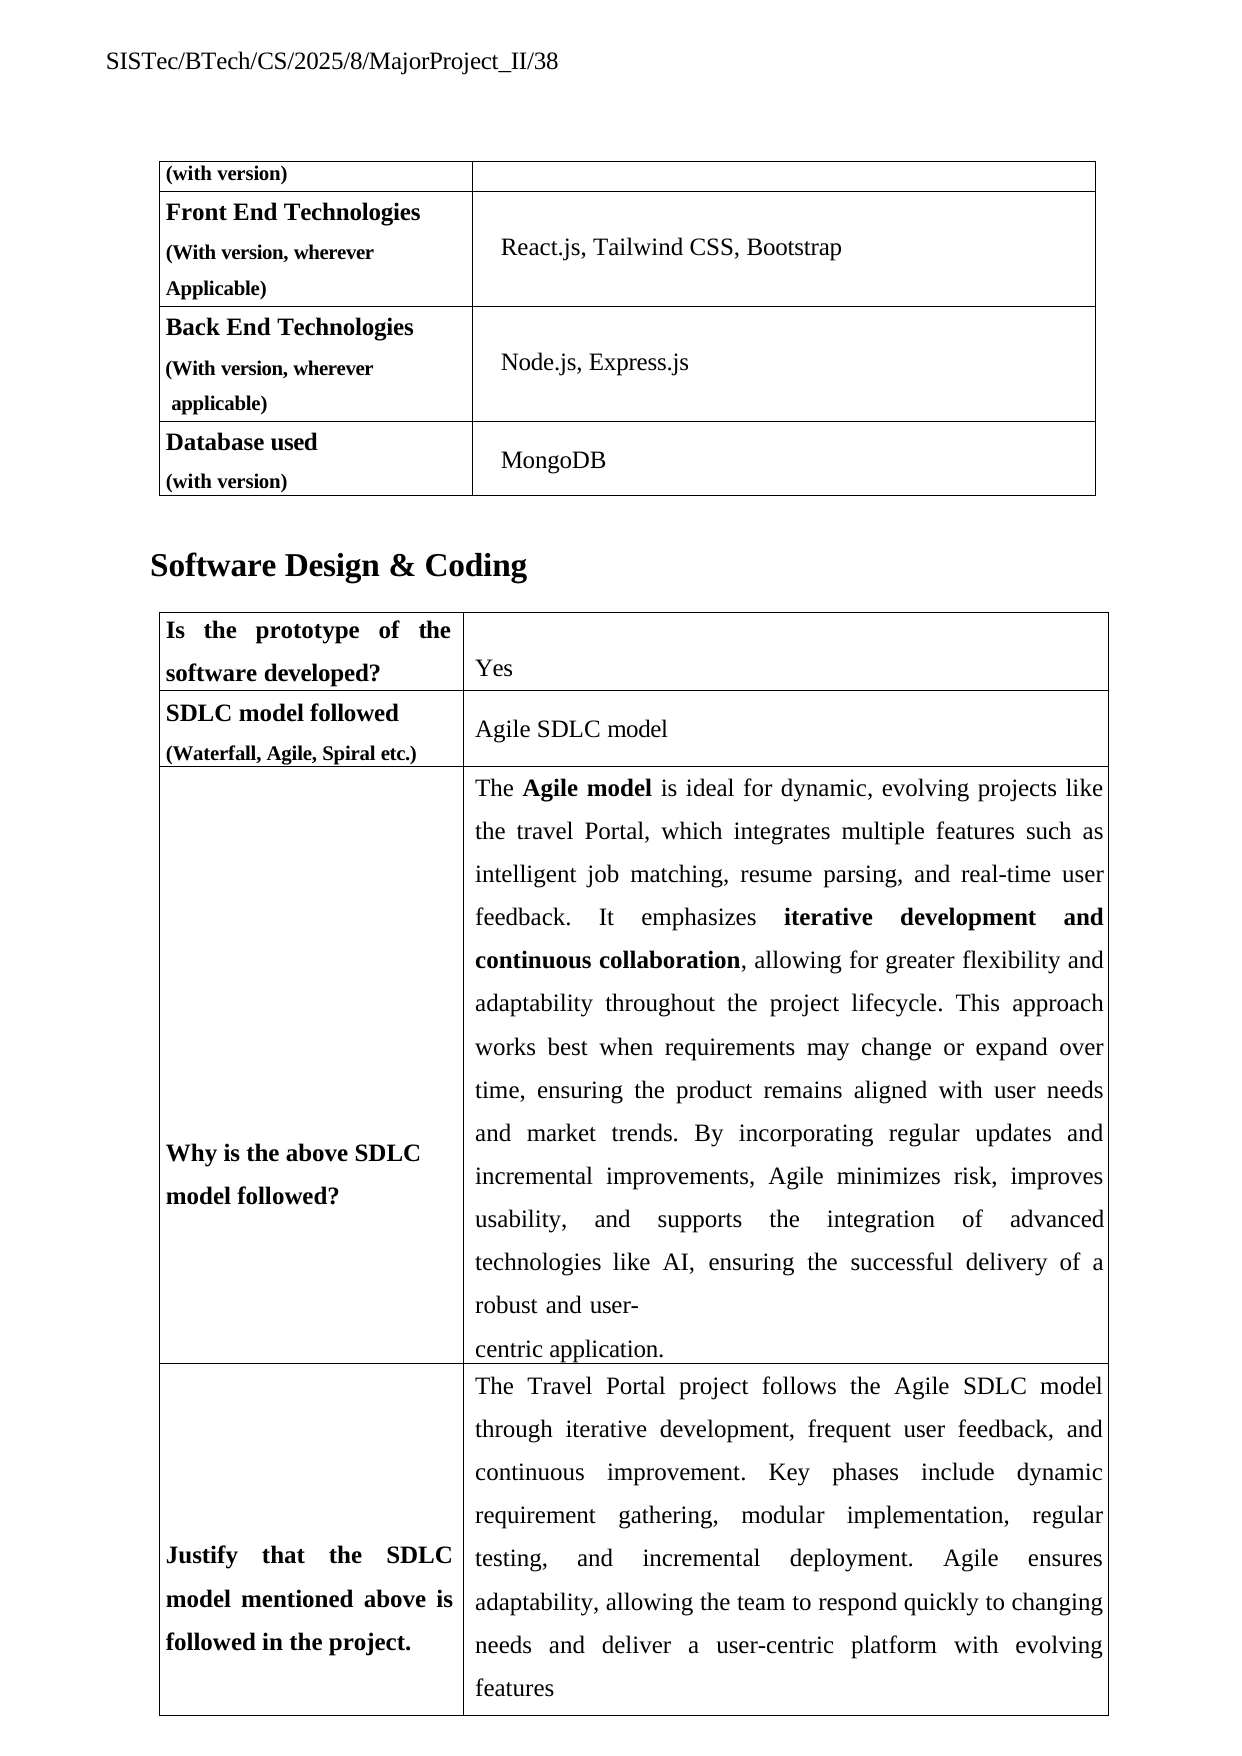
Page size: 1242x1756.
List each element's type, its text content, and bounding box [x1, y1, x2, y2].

table_cell Node.js, Express.js [473, 307, 1095, 421]
table_cell Back End Technologies (With version, wherever applicable) [160, 307, 472, 421]
text Software Design & Coding [150, 546, 1212, 584]
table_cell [160, 1364, 463, 1715]
table_cell MongoDB [473, 422, 1095, 494]
table_cell The Agile model is ideal for dynamic, evolving projects like the travel Portal, which integrates multiple features such as intelligent job matching, resume parsing, and real-time user feedback. It emphasizes iterative development and continuous collaboration, allowing for greater flexibility and adaptability throughout the project lifecycle. This approach works best when requirements may change or expand over time, ensuring the product remains aligned with user needs and market trends. By incorporating regular updates and incremental improvements, Agile minimizes risk, improves usability, and supports the integration of advanced technologies like AI, ensuring the successful delivery of a robust and user- centric application. [464, 767, 1108, 1362]
table_header [473, 162, 1095, 191]
table_cell React.js, Tailwind CSS, Bootstrap [473, 192, 1095, 306]
table_cell SDLC model followed (Waterfall, Agile, Spiral etc.) [160, 691, 463, 766]
table_header (with version) [160, 162, 472, 191]
table_cell Why is the above SDLC model followed? [160, 767, 463, 1362]
table_cell Agile SDLC model [464, 691, 1108, 766]
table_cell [464, 1364, 1108, 1715]
table_cell Front End Technologies (With version, wherever Applicable) [160, 192, 472, 306]
table_cell Database used (with version) [160, 422, 472, 494]
table_header Is the prototype of the software developed? [160, 613, 463, 689]
table_header Yes [464, 613, 1108, 689]
